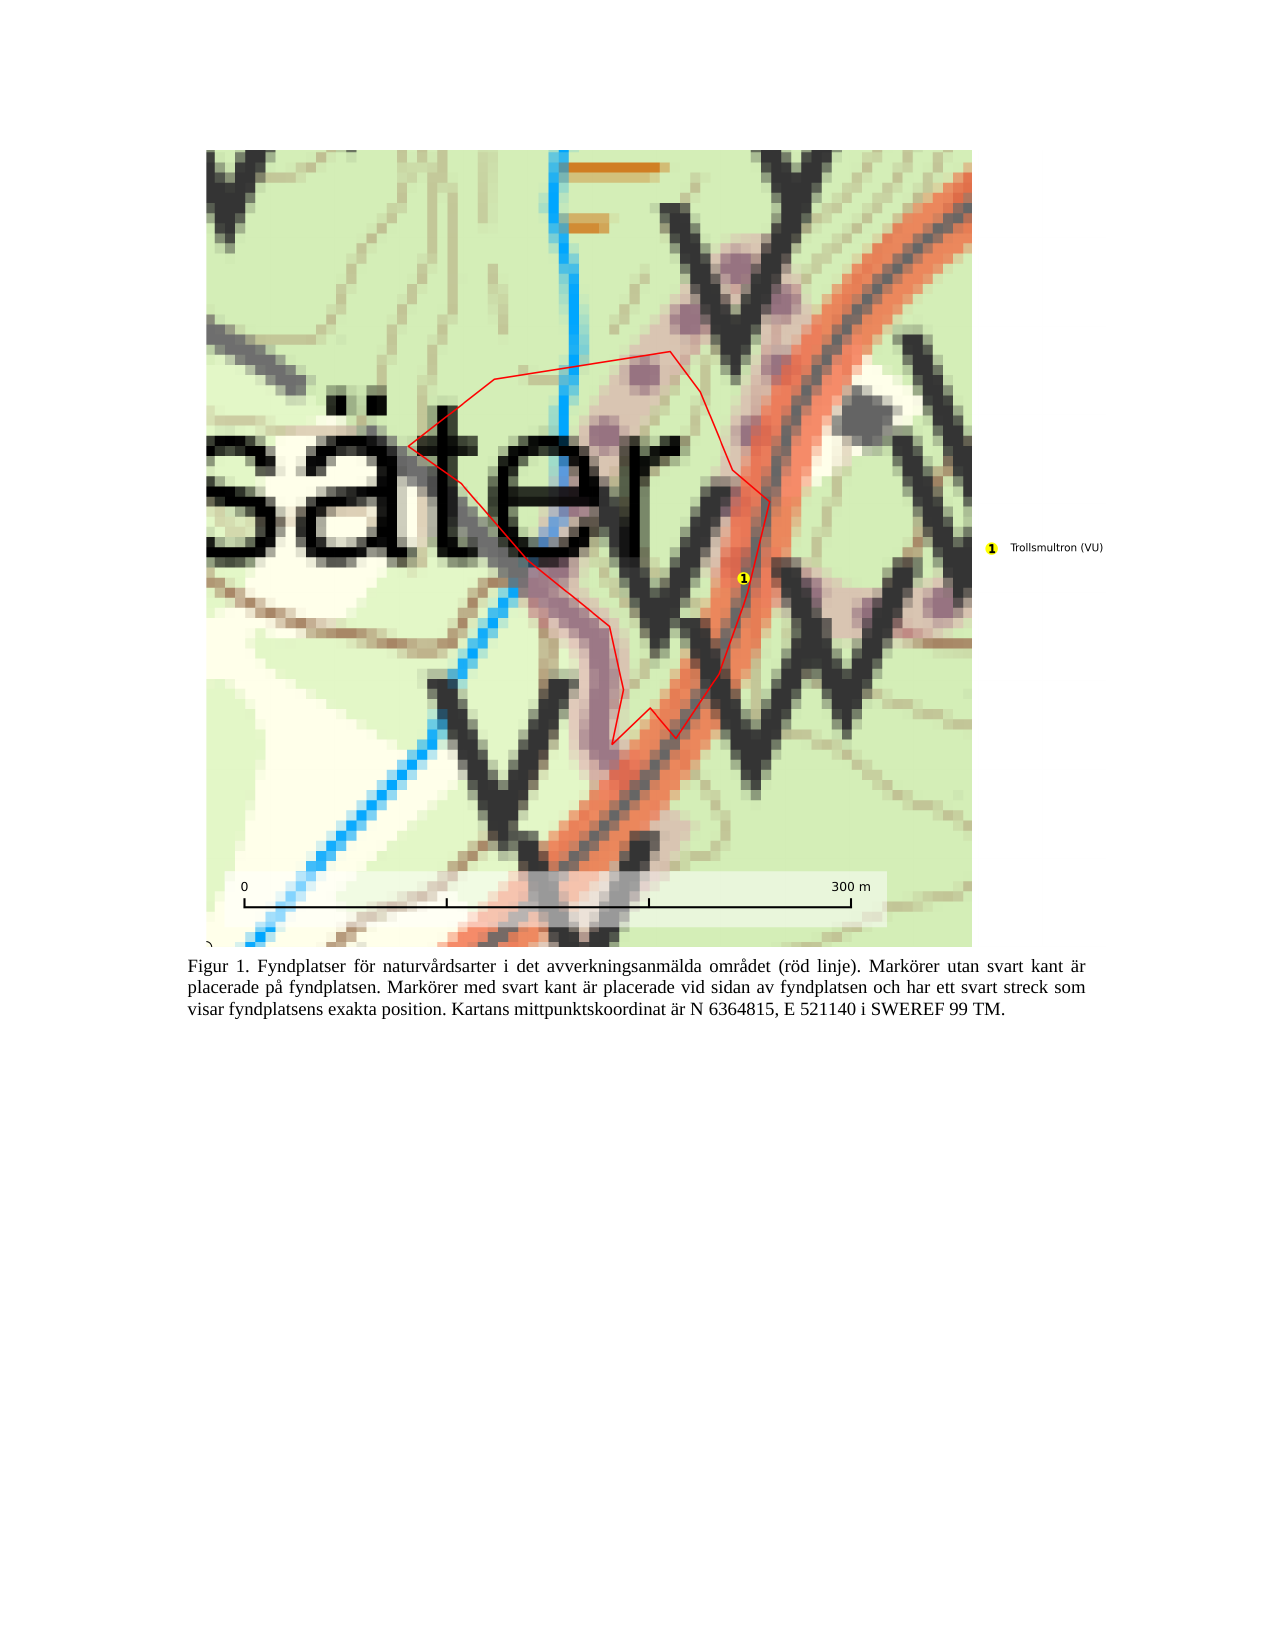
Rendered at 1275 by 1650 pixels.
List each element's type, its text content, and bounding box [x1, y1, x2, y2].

text Figur 1. Fyndplatser för naturvårdsarter i det avverkningsanmälda området (röd linje). Markörer utan svart kant är placerade på fyndplatsen. Markörer med svart kant är placerade vid sidan av fyndplatsen och har ett svart streck som visar fyndplatsens exakta position. Kartans mittpunktskoordinat är N 6364815, E 521140 i SWEREF 99 TM. [187, 954, 1087, 1019]
picture [206, 150, 1107, 947]
